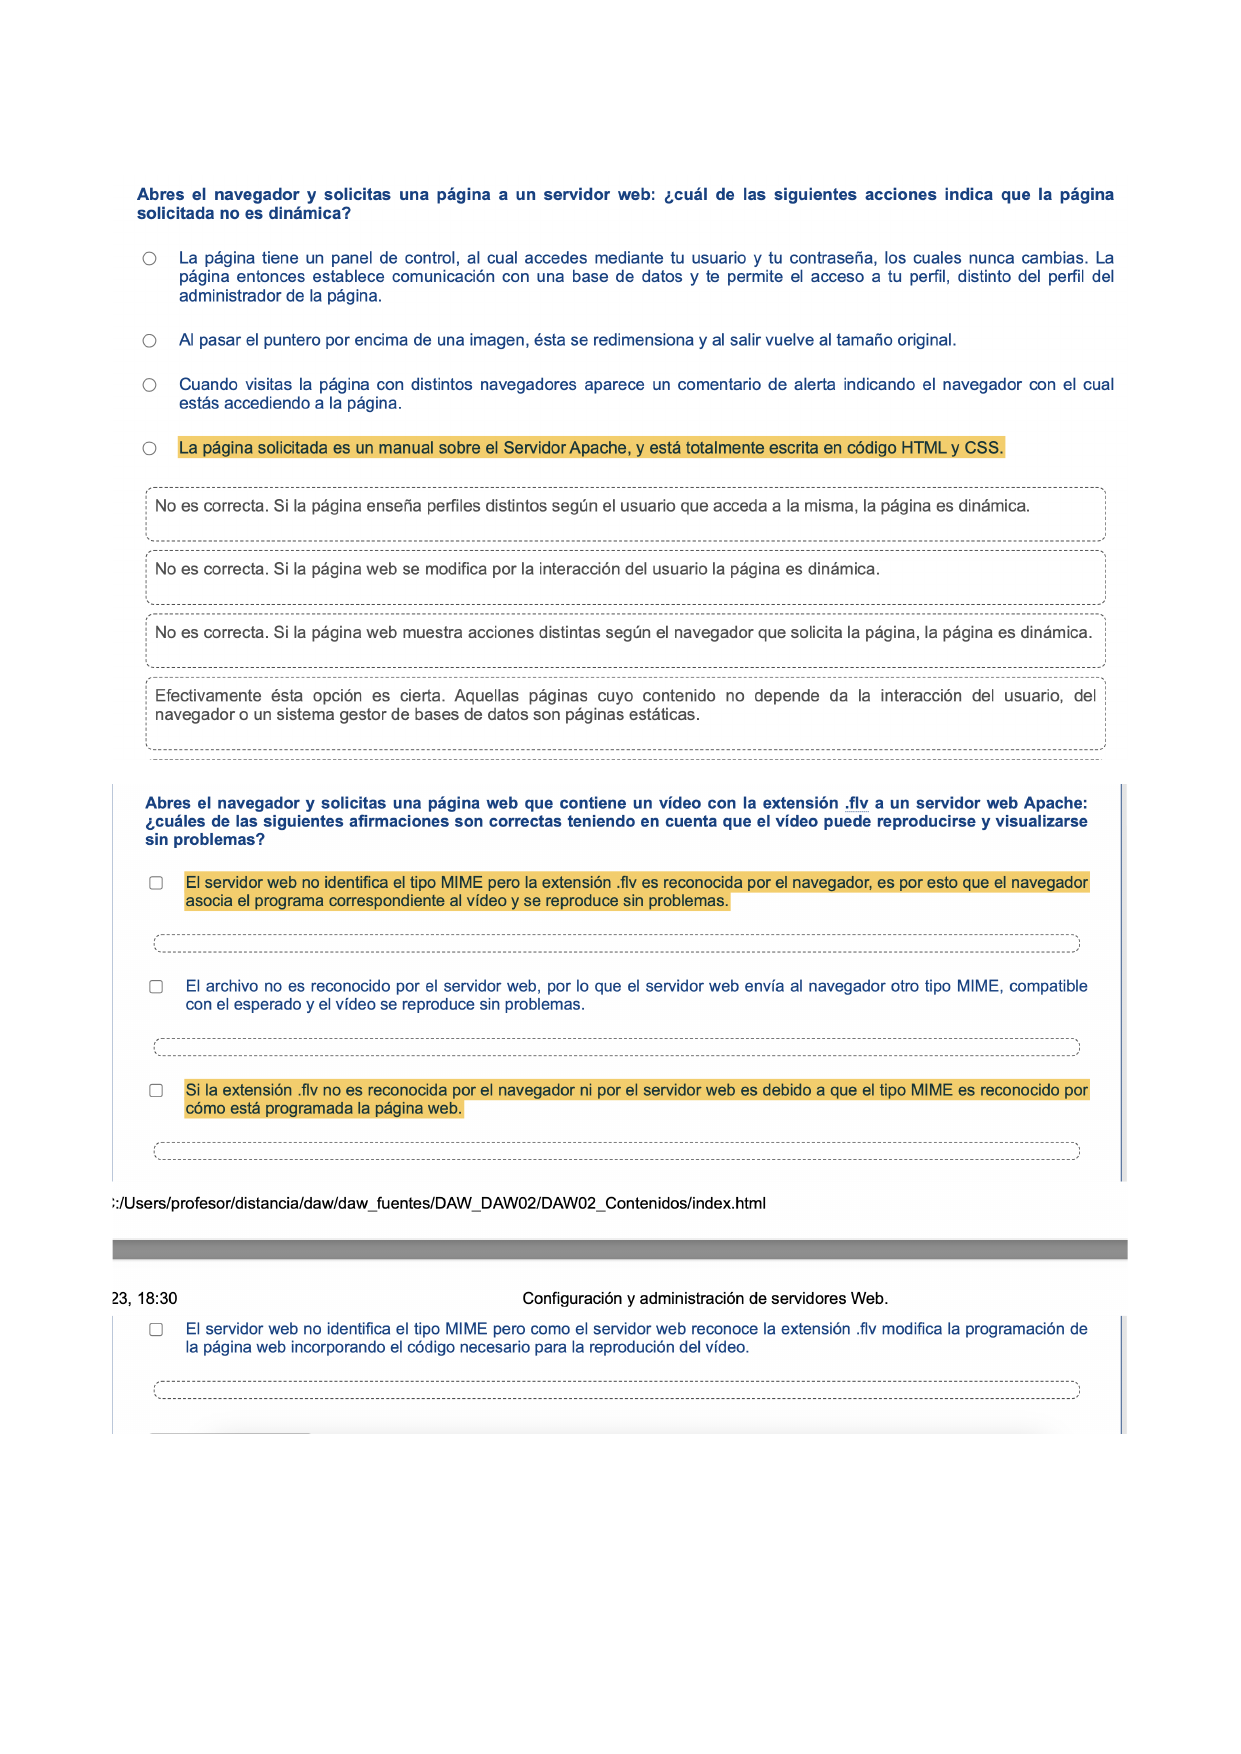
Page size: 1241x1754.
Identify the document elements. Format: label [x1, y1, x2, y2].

picture [112, 784, 1128, 1434]
picture [112, 175, 1128, 760]
